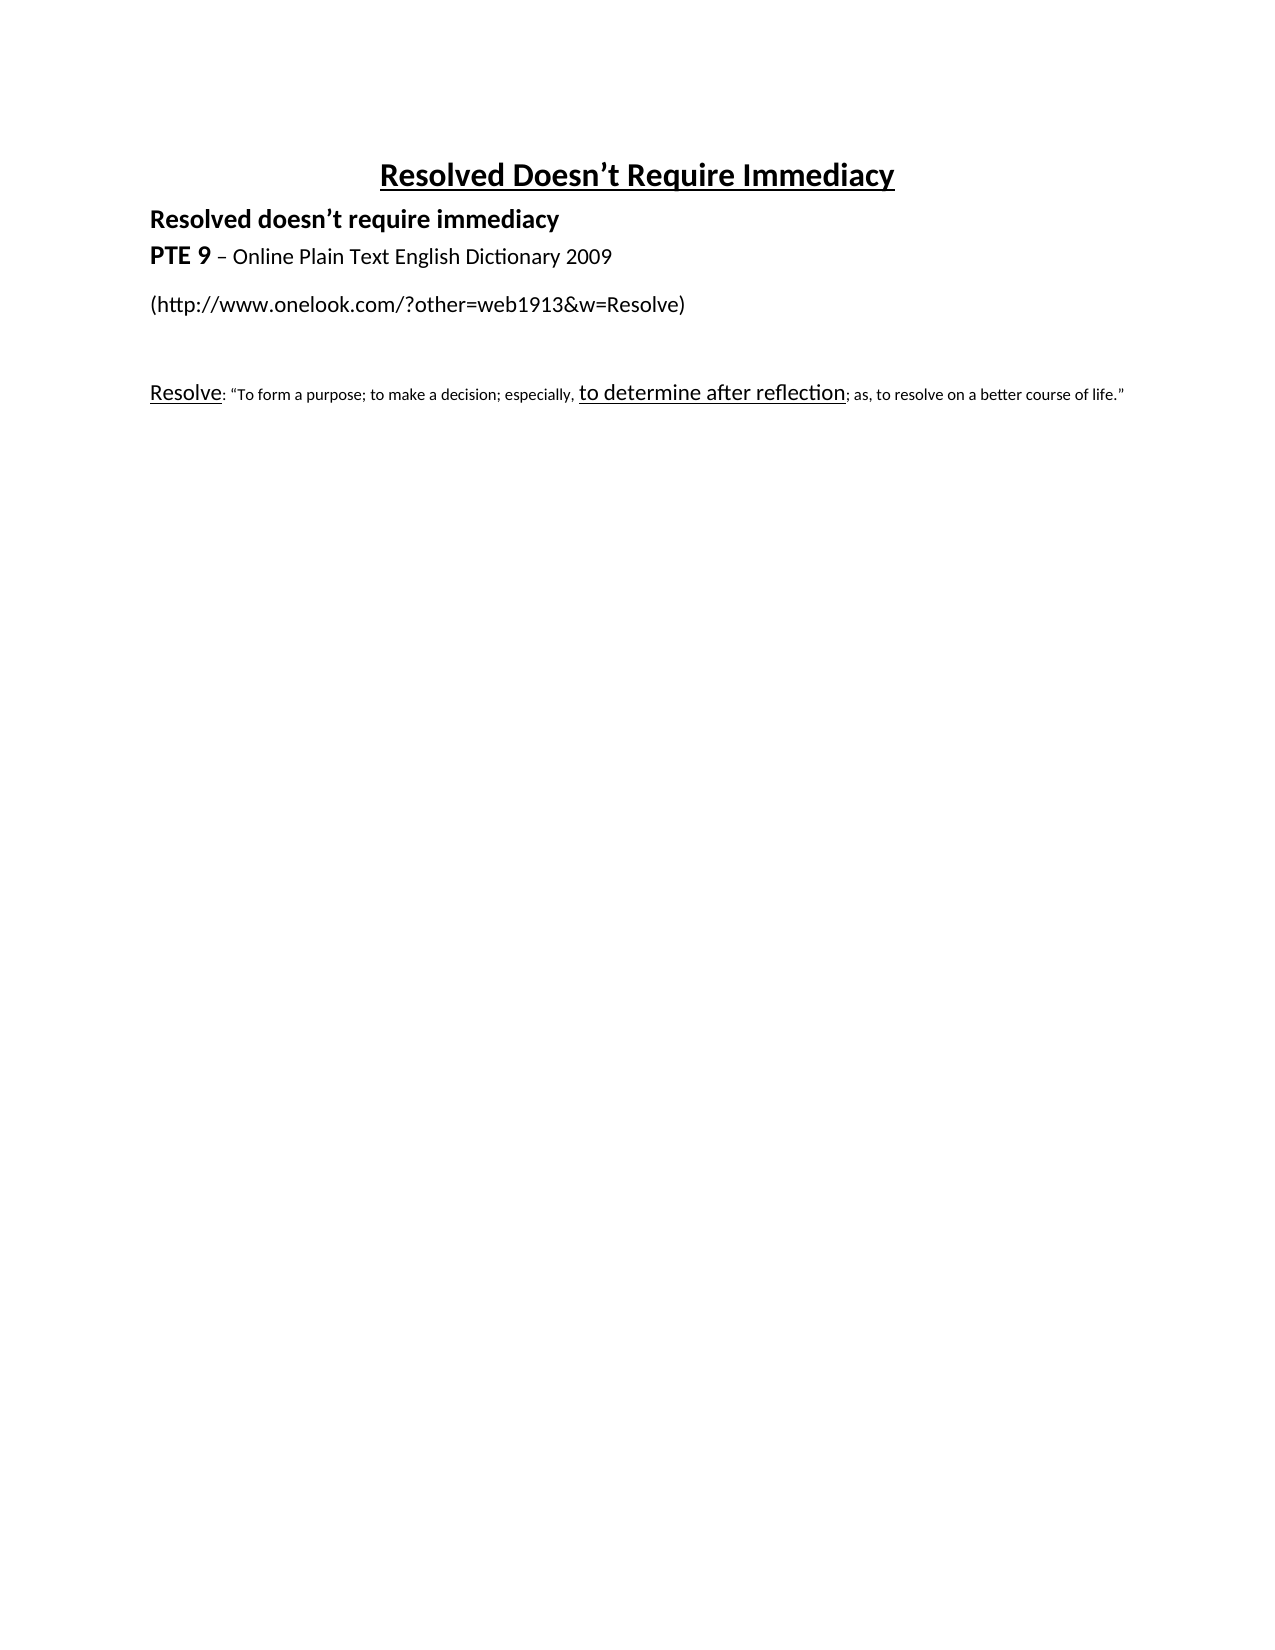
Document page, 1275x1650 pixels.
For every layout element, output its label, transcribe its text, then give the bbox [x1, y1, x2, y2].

text Resolve: “To form a purpose; to make a decision; especially, to determine after reflection; as, to resolve on a better course of life.” [150, 378, 1125, 406]
subtitle Resolved Doesn’t Require Immediacy [150, 154, 1125, 195]
text PTE 9 – Online Plain Text English Dictionary 2009 [150, 238, 1125, 271]
text (http://www.onelook.com/?other=web1913&w=Resolve) [150, 290, 1125, 318]
subtitle Resolved doesn’t require immediacy [150, 202, 1125, 235]
